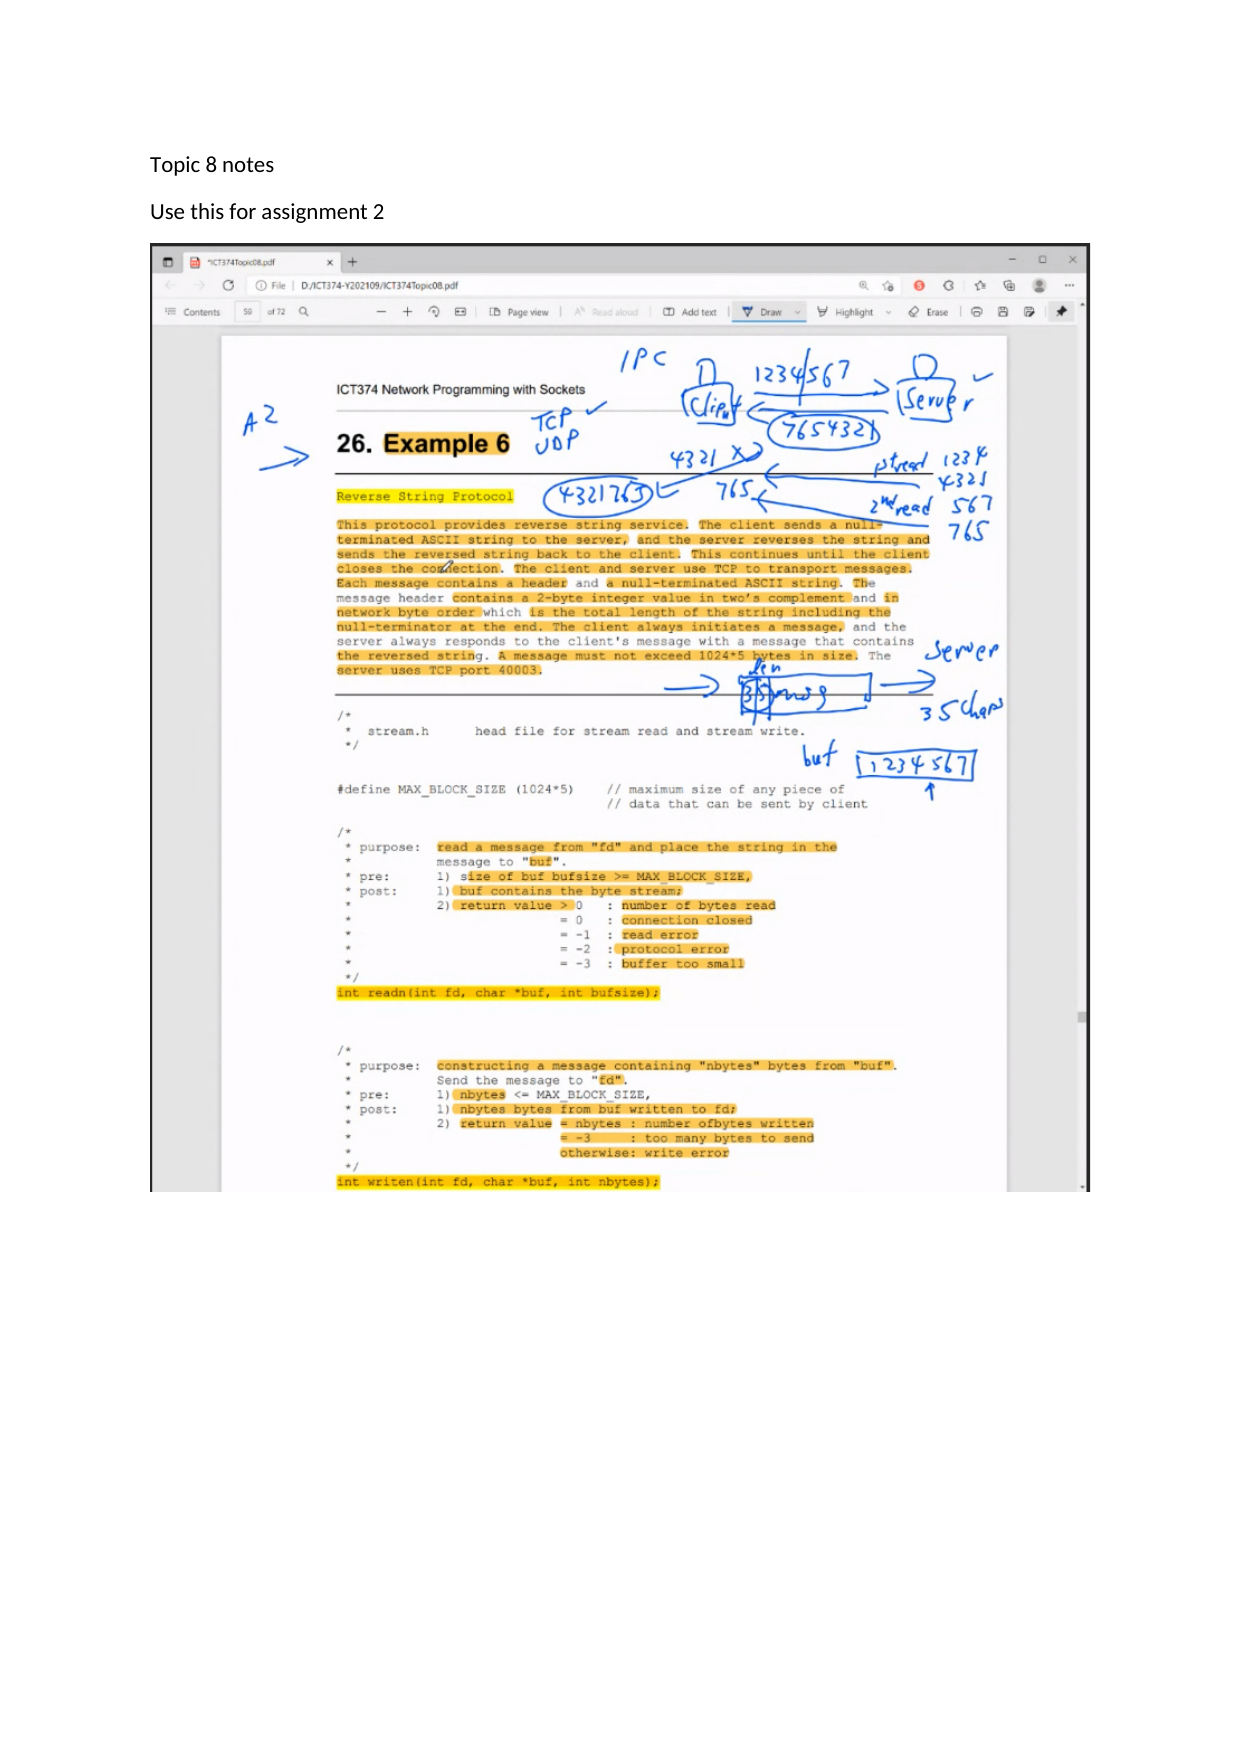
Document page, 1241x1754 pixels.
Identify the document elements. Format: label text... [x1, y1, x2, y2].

picture [150, 243, 1091, 1192]
text Use this for assignment 2 [150, 197, 1090, 225]
text Topic 8 notes [150, 150, 1090, 178]
